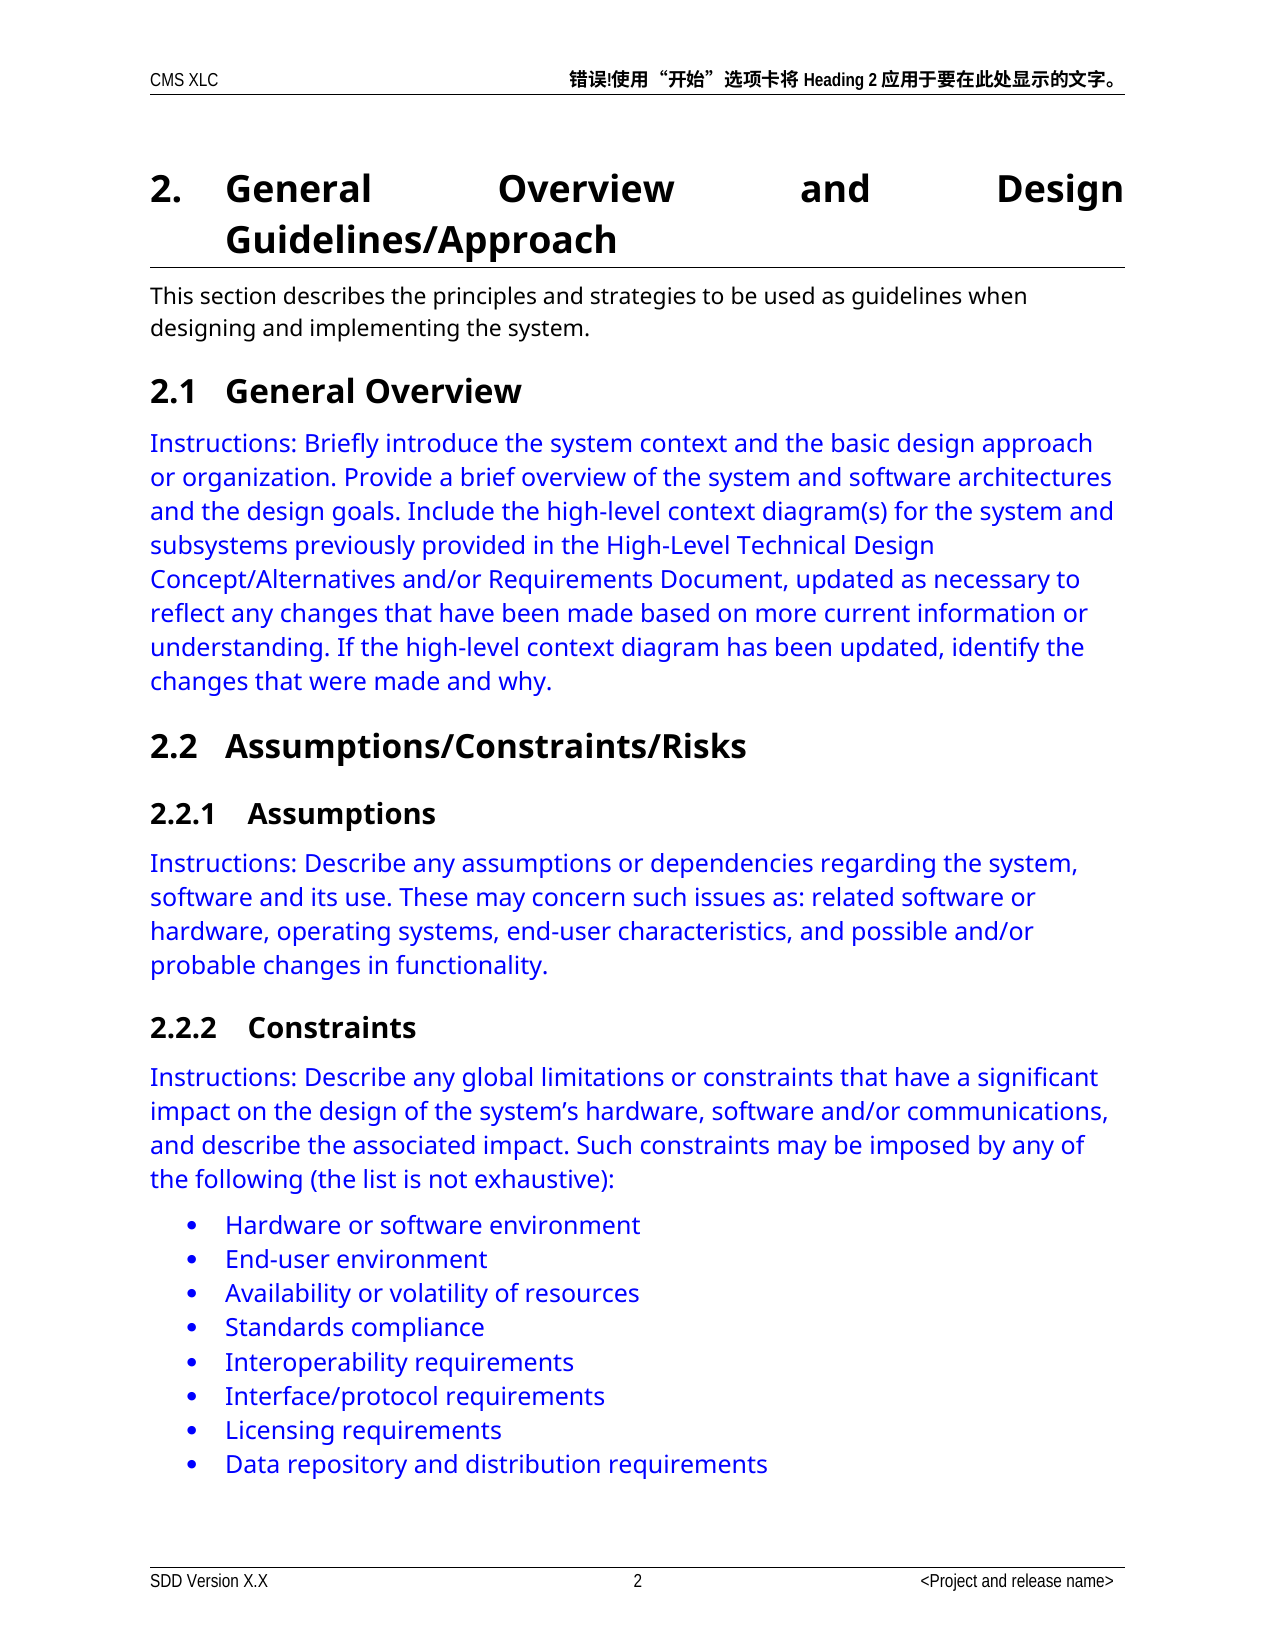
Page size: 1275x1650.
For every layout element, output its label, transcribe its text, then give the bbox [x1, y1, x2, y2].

text Instructions: Describe any assumptions or dependencies regarding the system, software and its use. These may concern such issues as: related software or hardware, operating systems, end-user characteristics, and possible and/or probable changes in functionality. [150, 846, 1125, 982]
text Instructions: Briefly introduce the system context and the basic design approach or organization. Provide a brief overview of the system and software architectures and the design goals. Include the high-level context diagram(s) for the system and subsystems previously provided in the High-Level Technical Design Concept/Alternatives and/or Requirements Document, updated as necessary to reflect any changes that have been made based on more current information or understanding. If the high-level context diagram has been updated, identify the changes that were made and why. [150, 426, 1125, 698]
subtitle General Overview [150, 368, 1125, 413]
text Hardware or software environment [187, 1208, 1125, 1242]
text Interface/protocol requirements [187, 1378, 1125, 1412]
text End-user environment [187, 1242, 1125, 1276]
subtitle Assumptions/Constraints/Risks [150, 723, 1125, 768]
subtitle Constraints [150, 1007, 1125, 1047]
text Instructions: Describe any global limitations or constraints that have a significant impact on the design of the system’s hardware, software and/or communications, and describe the associated impact. Such constraints may be imposed by any of the following (the list is not exhaustive): [150, 1059, 1125, 1195]
text Licensing requirements [187, 1412, 1125, 1446]
text Availability or volatility of resources [187, 1276, 1125, 1310]
text Interoperability requirements [187, 1344, 1125, 1378]
text This section describes the principles and strategies to be used as guidelines when designing and implementing the system. [150, 280, 1125, 343]
subtitle Assumptions [150, 793, 1125, 833]
text Data repository and distribution requirements [187, 1446, 1125, 1480]
subtitle General Overview and Design Guidelines/Approach [150, 162, 1125, 267]
text Standards compliance [187, 1310, 1125, 1344]
